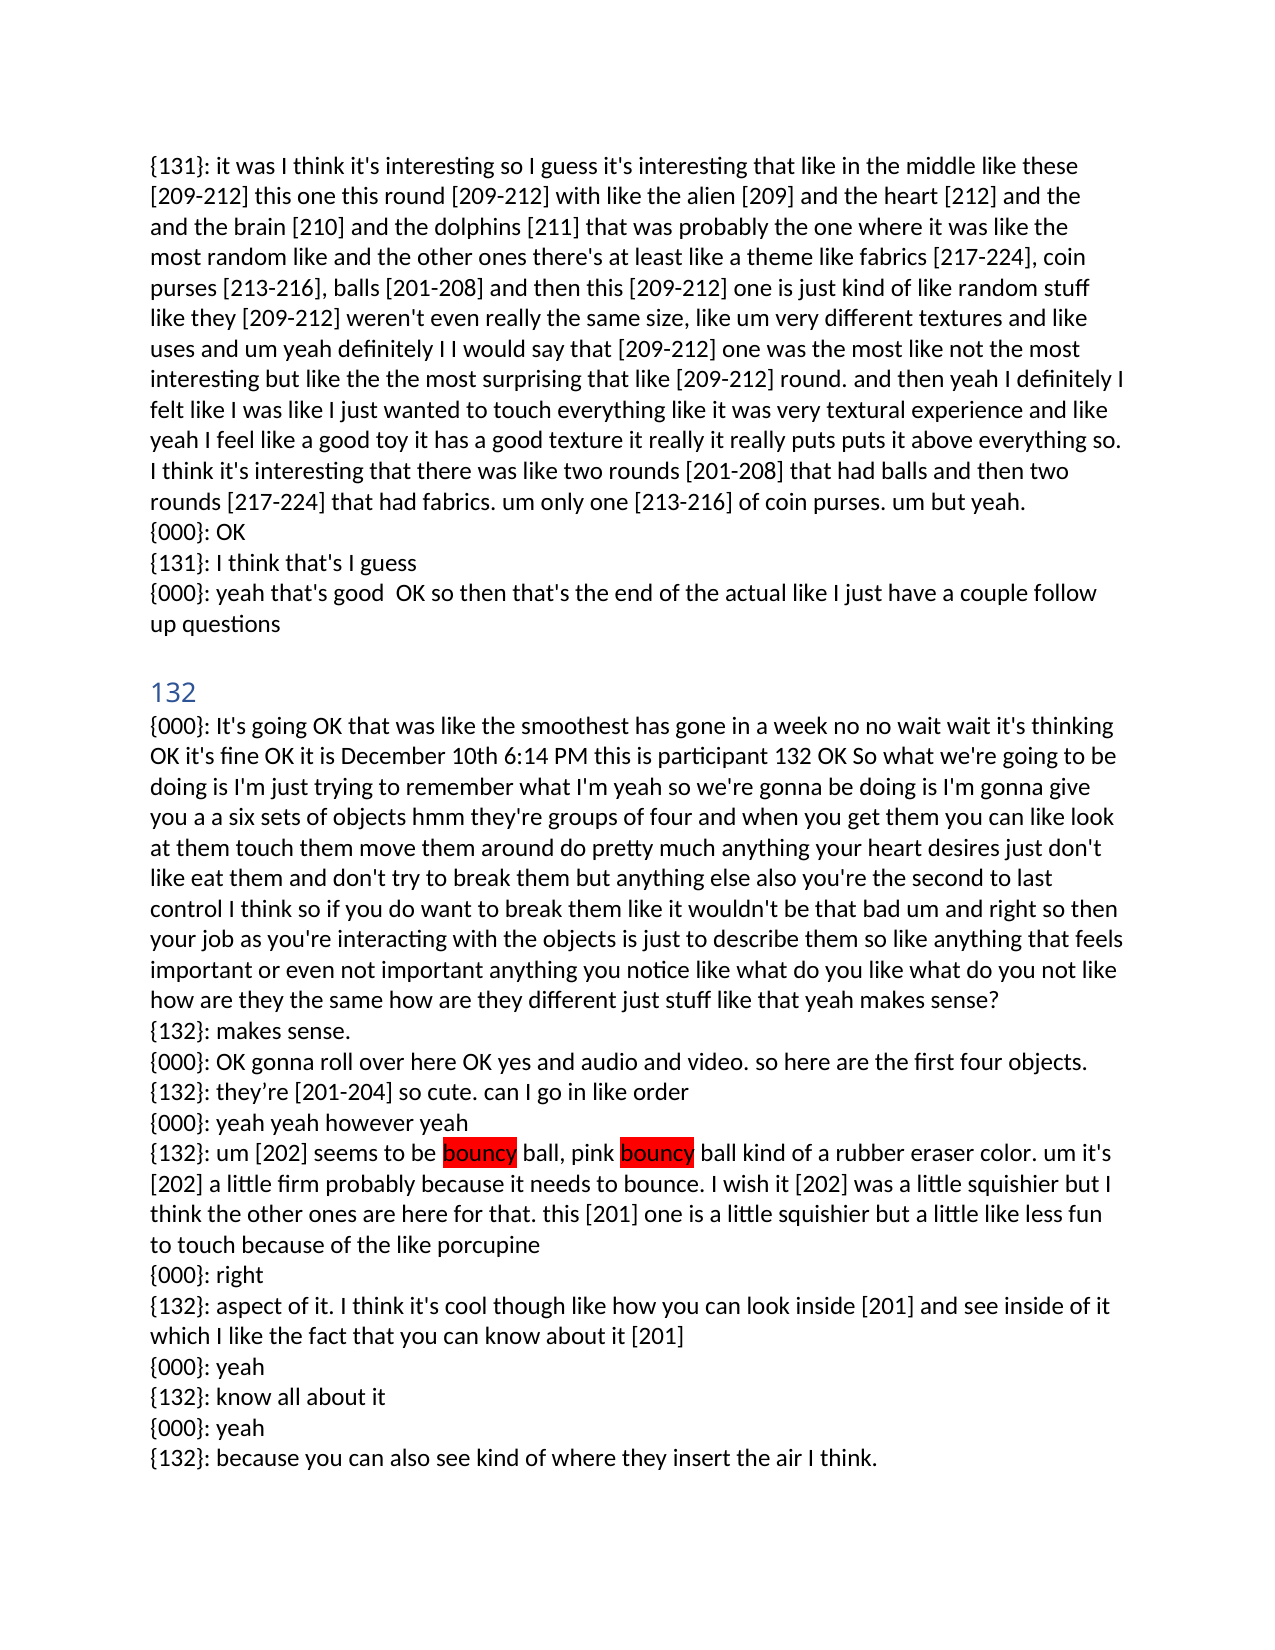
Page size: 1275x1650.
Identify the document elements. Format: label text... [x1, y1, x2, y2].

text {132}: makes sense. [150, 1015, 1125, 1046]
text {000}: right [150, 1259, 1125, 1290]
text {131}: I think that's I guess [150, 547, 1125, 577]
text {131}: it was I think it's interesting so I guess it's interesting that like in the middle like these [209-212] this one this round [209-212] with like the alien [209] and the heart [212] and the and the brain [210] and the dolphins [211] that was probably the one where it was like the most random like and the other ones there's at least like a theme like fabrics [217-224], coin purses [213-216], balls [201-208] and then this [209-212] one is just kind of like random stuff like they [209-212] weren't even really the same size, like um very different textures and like uses and um yeah definitely I I would say that [209-212] one was the most like not the most interesting but like the the most surprising that like [209-212] round. and then yeah I definitely I felt like I was like I just wanted to touch everything like it was very textural experience and like yeah I feel like a good toy it has a good texture it really it really puts puts it above everything so. I think it's interesting that there was like two rounds [201-208] that had balls and then two rounds [217-224] that had fabrics. um only one [213-216] of coin purses. um but yeah. [150, 150, 1125, 516]
text {000}: yeah that's good OK so then that's the end of the actual like I just have a couple follow up questions [150, 577, 1125, 638]
text {132}: aspect of it. I think it's cool though like how you can look inside [201] and see inside of it which I like the fact that you can know about it [201] [150, 1290, 1125, 1351]
text {132}: they’re [201-204] so cute. can I go in like order [150, 1076, 1125, 1107]
text {000}: yeah [150, 1412, 1125, 1442]
text {000}: OK gonna roll over here OK yes and audio and video. so here are the first four objects. [150, 1046, 1125, 1076]
text {000}: yeah [150, 1351, 1125, 1381]
text {132}: because you can also see kind of where they insert the air I think. [150, 1442, 1125, 1473]
subtitle 132 [150, 673, 1125, 710]
text {132}: know all about it [150, 1381, 1125, 1412]
text {000}: OK [150, 516, 1125, 547]
text {000}: It's going OK that was like the smoothest has gone in a week no no wait wait it's thinking OK it's fine OK it is December 10th 6:14 PM this is participant 132 OK So what we're going to be doing is I'm just trying to remember what I'm yeah so we're gonna be doing is I'm gonna give you a a six sets of objects hmm they're groups of four and when you get them you can like look at them touch them move them around do pretty much anything your heart desires just don't like eat them and don't try to break them but anything else also you're the second to last control I think so if you do want to break them like it wouldn't be that bad um and right so then your job as you're interacting with the objects is just to describe them so like anything that feels important or even not important anything you notice like what do you like what do you not like how are they the same how are they different just stuff like that yeah makes sense? [150, 710, 1125, 1015]
text {000}: yeah yeah however yeah [150, 1107, 1125, 1137]
text {132}: um [202] seems to be bouncy ball, pink bouncy ball kind of a rubber eraser color. um it's [202] a little firm probably because it needs to bounce. I wish it [202] was a little squishier but I think the other ones are here for that. this [201] one is a little squishier but a little like less fun to touch because of the like porcupine [150, 1137, 1125, 1259]
